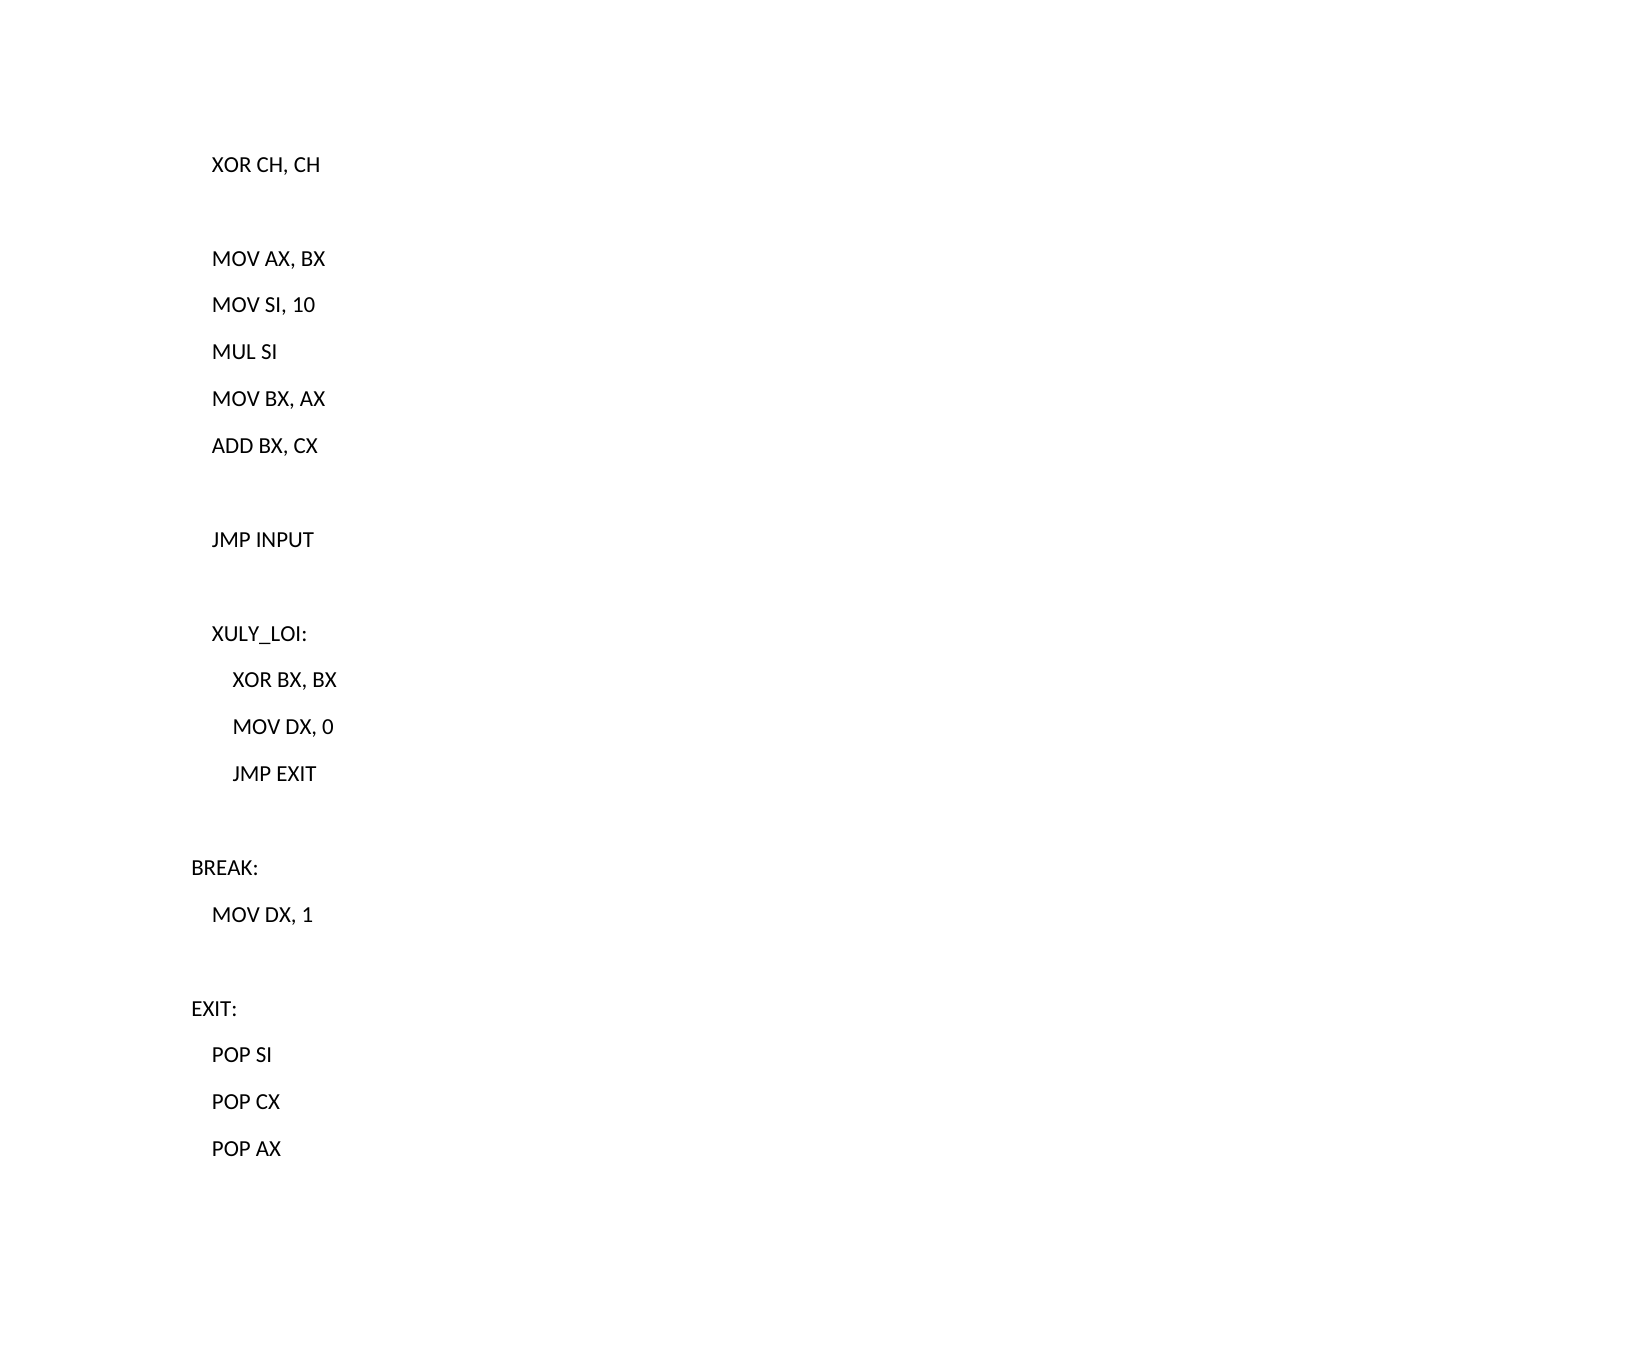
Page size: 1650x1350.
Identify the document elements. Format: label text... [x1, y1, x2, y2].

text XOR CH, CH [150, 150, 1500, 178]
text POP CX [150, 1087, 1500, 1116]
text MOV AX, BX [150, 244, 1500, 272]
text XOR BX, BX [150, 666, 1500, 694]
text MOV BX, AX [150, 384, 1500, 412]
text MUL SI [150, 337, 1500, 366]
text MOV DX, 1 [150, 900, 1500, 928]
text MOV SI, 10 [150, 291, 1500, 319]
text EXIT: [150, 994, 1500, 1022]
text ADD BX, CX [150, 431, 1500, 459]
text POP SI [150, 1041, 1500, 1069]
text MOV DX, 0 [150, 712, 1500, 741]
text JMP EXIT [150, 759, 1500, 787]
text POP AX [150, 1134, 1500, 1162]
text XULY_LOI: [150, 619, 1500, 647]
text BREAK: [150, 853, 1500, 881]
text JMP INPUT [150, 525, 1500, 553]
